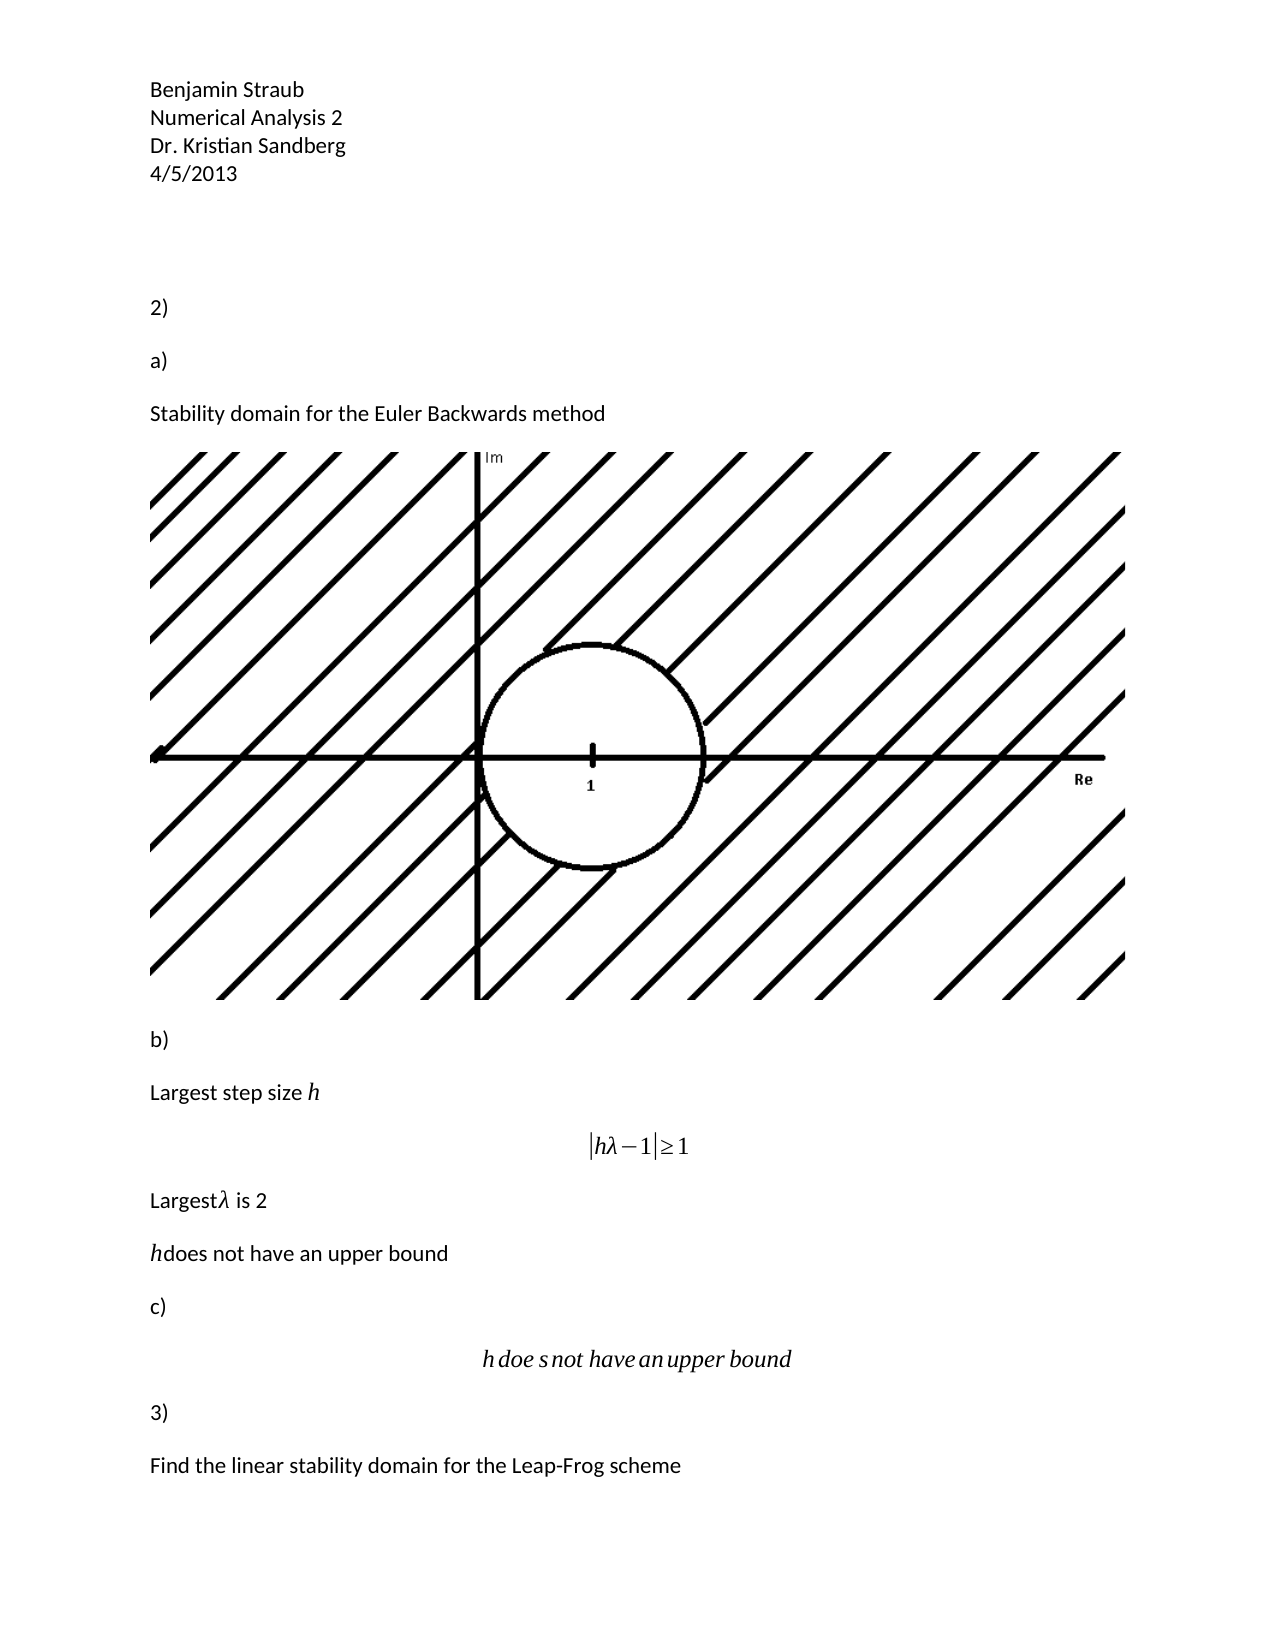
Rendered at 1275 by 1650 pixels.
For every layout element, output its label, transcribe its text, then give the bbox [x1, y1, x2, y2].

text 2) [150, 293, 1125, 321]
picture [150, 452, 1125, 1000]
text b) [150, 1025, 1125, 1053]
text Largest is 2 [150, 1186, 1125, 1214]
text 3) [150, 1398, 1125, 1427]
text does not have an upper bound [150, 1239, 1125, 1267]
text Largest step size [150, 1078, 1125, 1106]
text Stability domain for the Euler Backwards method [150, 399, 1125, 427]
text a) [150, 346, 1125, 374]
text Find the linear stability domain for the Leap-Frog scheme [150, 1452, 1125, 1479]
text c) [150, 1292, 1125, 1321]
